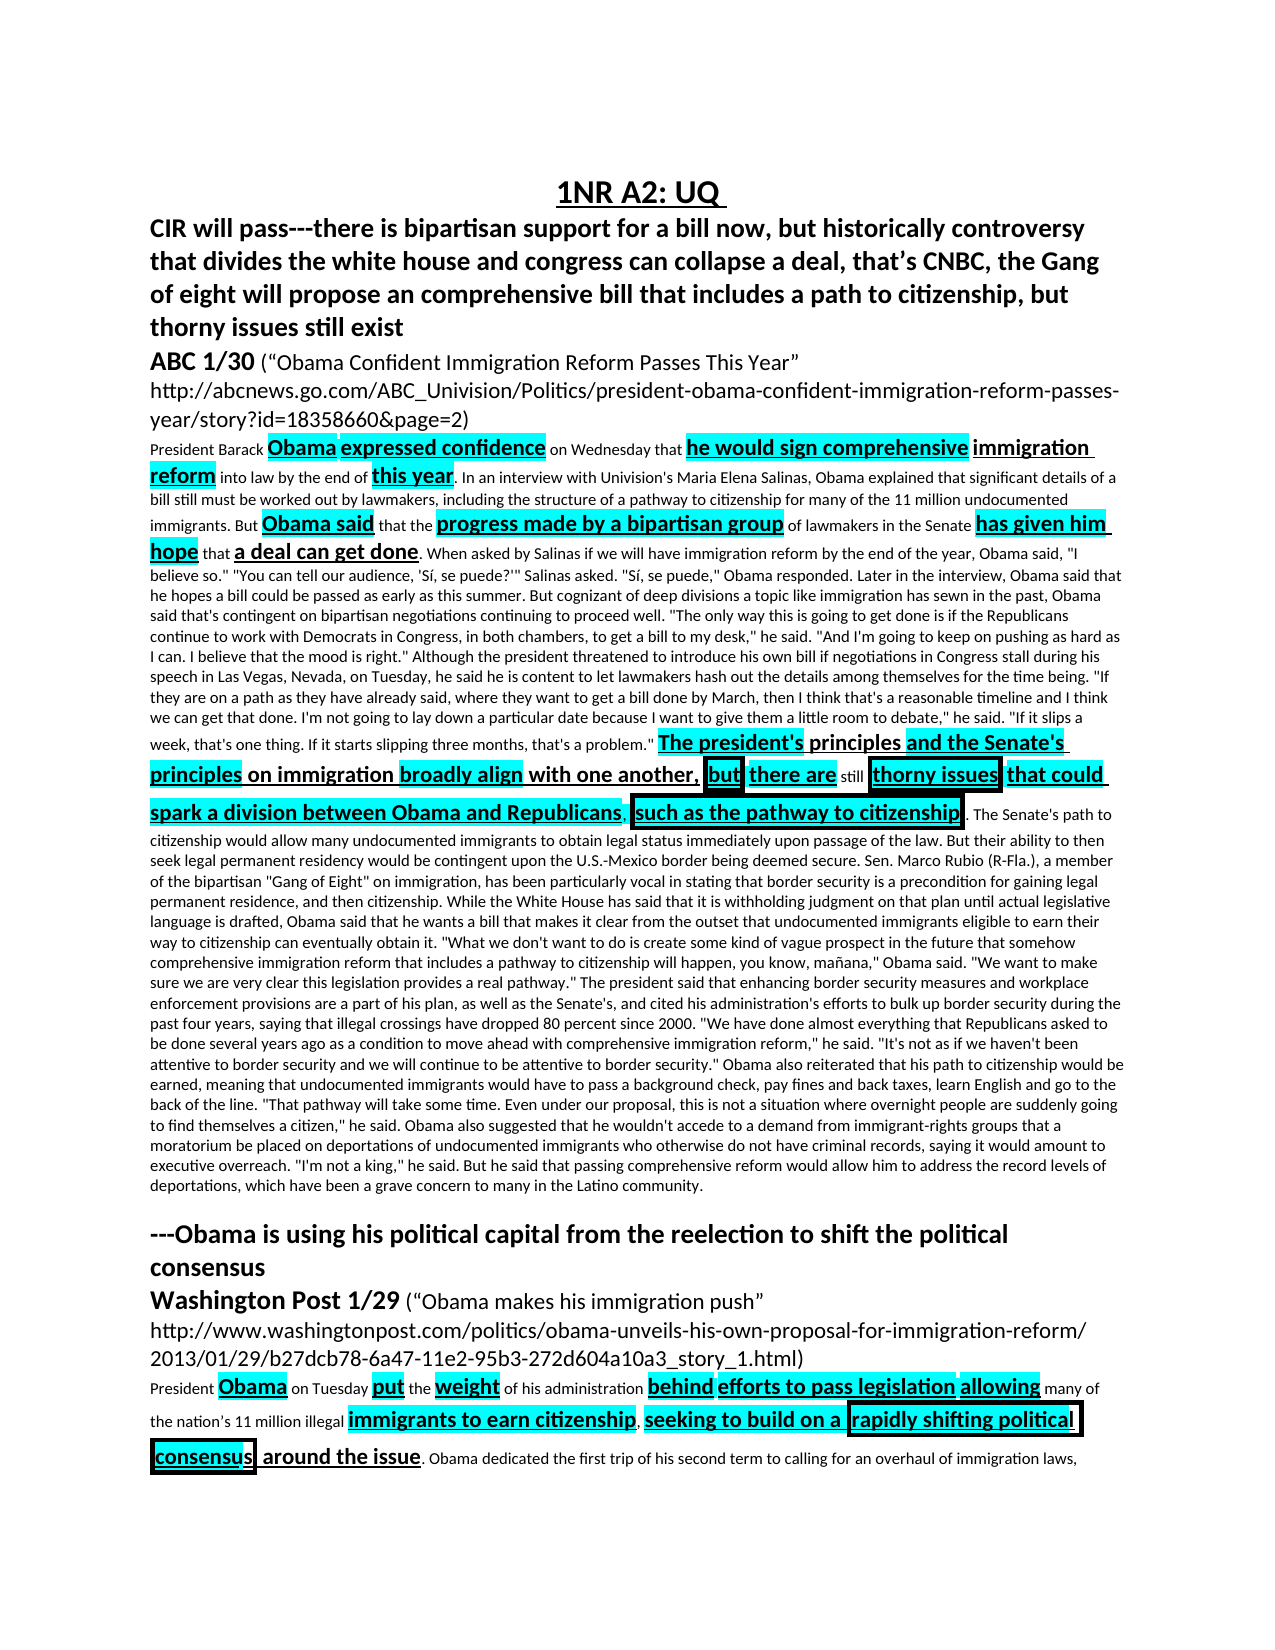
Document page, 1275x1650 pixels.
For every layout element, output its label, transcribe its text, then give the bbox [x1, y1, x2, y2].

text President Barack Obama expressed confidence on Wednesday that he would sign comprehensive immigration reform into law by the end of this year. In an interview with Univision's Maria Elena Salinas, Obama explained that significant details of a bill still must be worked out by lawmakers, including the structure of a pathway to citizenship for many of the 11 million undocumented immigrants. But Obama said that the progress made by a bipartisan group of lawmakers in the Senate has given him hope that a deal can get done. When asked by Salinas if we will have immigration reform by the end of the year, Obama said, "I believe so." "You can tell our audience, 'Sí, se puede?'" Salinas asked. "Sí, se puede," Obama responded. Later in the interview, Obama said that he hopes a bill could be passed as early as this summer. But cognizant of deep divisions a topic like immigration has sewn in the past, Obama said that's contingent on bipartisan negotiations continuing to proceed well. "The only way this is going to get done is if the Republicans continue to work with Democrats in Congress, in both chambers, to get a bill to my desk," he said. "And I'm going to keep on pushing as hard as I can. I believe that the mood is right." Although the president threatened to introduce his own bill if negotiations in Congress stall during his speech in Las Vegas, Nevada, on Tuesday, he said he is content to let lawmakers hash out the details among themselves for the time being. "If they are on a path as they have already said, where they want to get a bill done by March, then I think that's a reasonable timeline and I think we can get that done. I'm not going to lay down a particular date because I want to give them a little room to debate," he said. "If it slips a week, that's one thing. If it starts slipping three months, that's a problem." The president's principles and the Senate's principles on immigration broadly align with one another, but there are still thorny issues that could spark a division between Obama and Republicans, such as the pathway to citizenship. The Senate's path to citizenship would allow many undocumented immigrants to obtain legal status immediately upon passage of the law. But their ability to then seek legal permanent residency would be contingent upon the U.S.-Mexico border being deemed secure. Sen. Marco Rubio (R-Fla.), a member of the bipartisan "Gang of Eight" on immigration, has been particularly vocal in stating that border security is a precondition for gaining legal permanent residence, and then citizenship. While the White House has said that it is withholding judgment on that plan until actual legislative language is drafted, Obama said that he wants a bill that makes it clear from the outset that undocumented immigrants eligible to earn their way to citizenship can eventually obtain it. "What we don't want to do is create some kind of vague prospect in the future that somehow comprehensive immigration reform that includes a pathway to citizenship will happen, you know, mañana," Obama said. "We want to make sure we are very clear this legislation provides a real pathway." The president said that enhancing border security measures and workplace enforcement provisions are a part of his plan, as well as the Senate's, and cited his administration's efforts to bulk up border security during the past four years, saying that illegal crossings have dropped 80 percent since 2000. "We have done almost everything that Republicans asked to be done several years ago as a condition to move ahead with comprehensive immigration reform," he said. "It's not as if we haven't been attentive to border security and we will continue to be attentive to border security." Obama also reiterated that his path to citizenship would be earned, meaning that undocumented immigrants would have to pass a background check, pay fines and back taxes, learn English and go to the back of the line. "That pathway will take some time. Even under our proposal, this is not a situation where overnight people are suddenly going to find themselves a citizen," he said. Obama also suggested that he wouldn't accede to a demand from immigrant-rights groups that a moratorium be placed on deportations of undocumented immigrants who otherwise do not have criminal records, saying it would amount to executive overreach. "I'm not a king," he said. But he said that passing comprehensive reform would allow him to address the record levels of deportations, which have been a grave concern to many in the Latino community. [150, 433, 1125, 1196]
text Washington Post 1/29 (“Obama makes his immigration push” http://www.washingtonpost.com/politics/obama-unveils-his-own-proposal-for-immigration-reform/2013/01/29/b27dcb78-6a47-11e2-95b3-272d604a10a3_story_1.html) [150, 1283, 1125, 1372]
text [150, 1372, 1125, 1475]
text CIR will pass---there is bipartisan support for a bill now, but historically controversy that divides the white house and congress can collapse a deal, that’s CNBC, the Gang of eight will propose an comprehensive bill that includes a path to citizenship, but thorny issues still exist [150, 212, 1125, 344]
subtitle ---Obama is using his political capital from the reelection to shift the political consensus [150, 1217, 1125, 1283]
subtitle 1NR A2: UQ [150, 171, 1125, 212]
text ABC 1/30 (“Obama Confident Immigration Reform Passes This Year” http://abcnews.go.com/ABC_Univision/Politics/president-obama-confident-immigration-reform-passes-year/story?id=18358660&page=2) [150, 344, 1125, 433]
